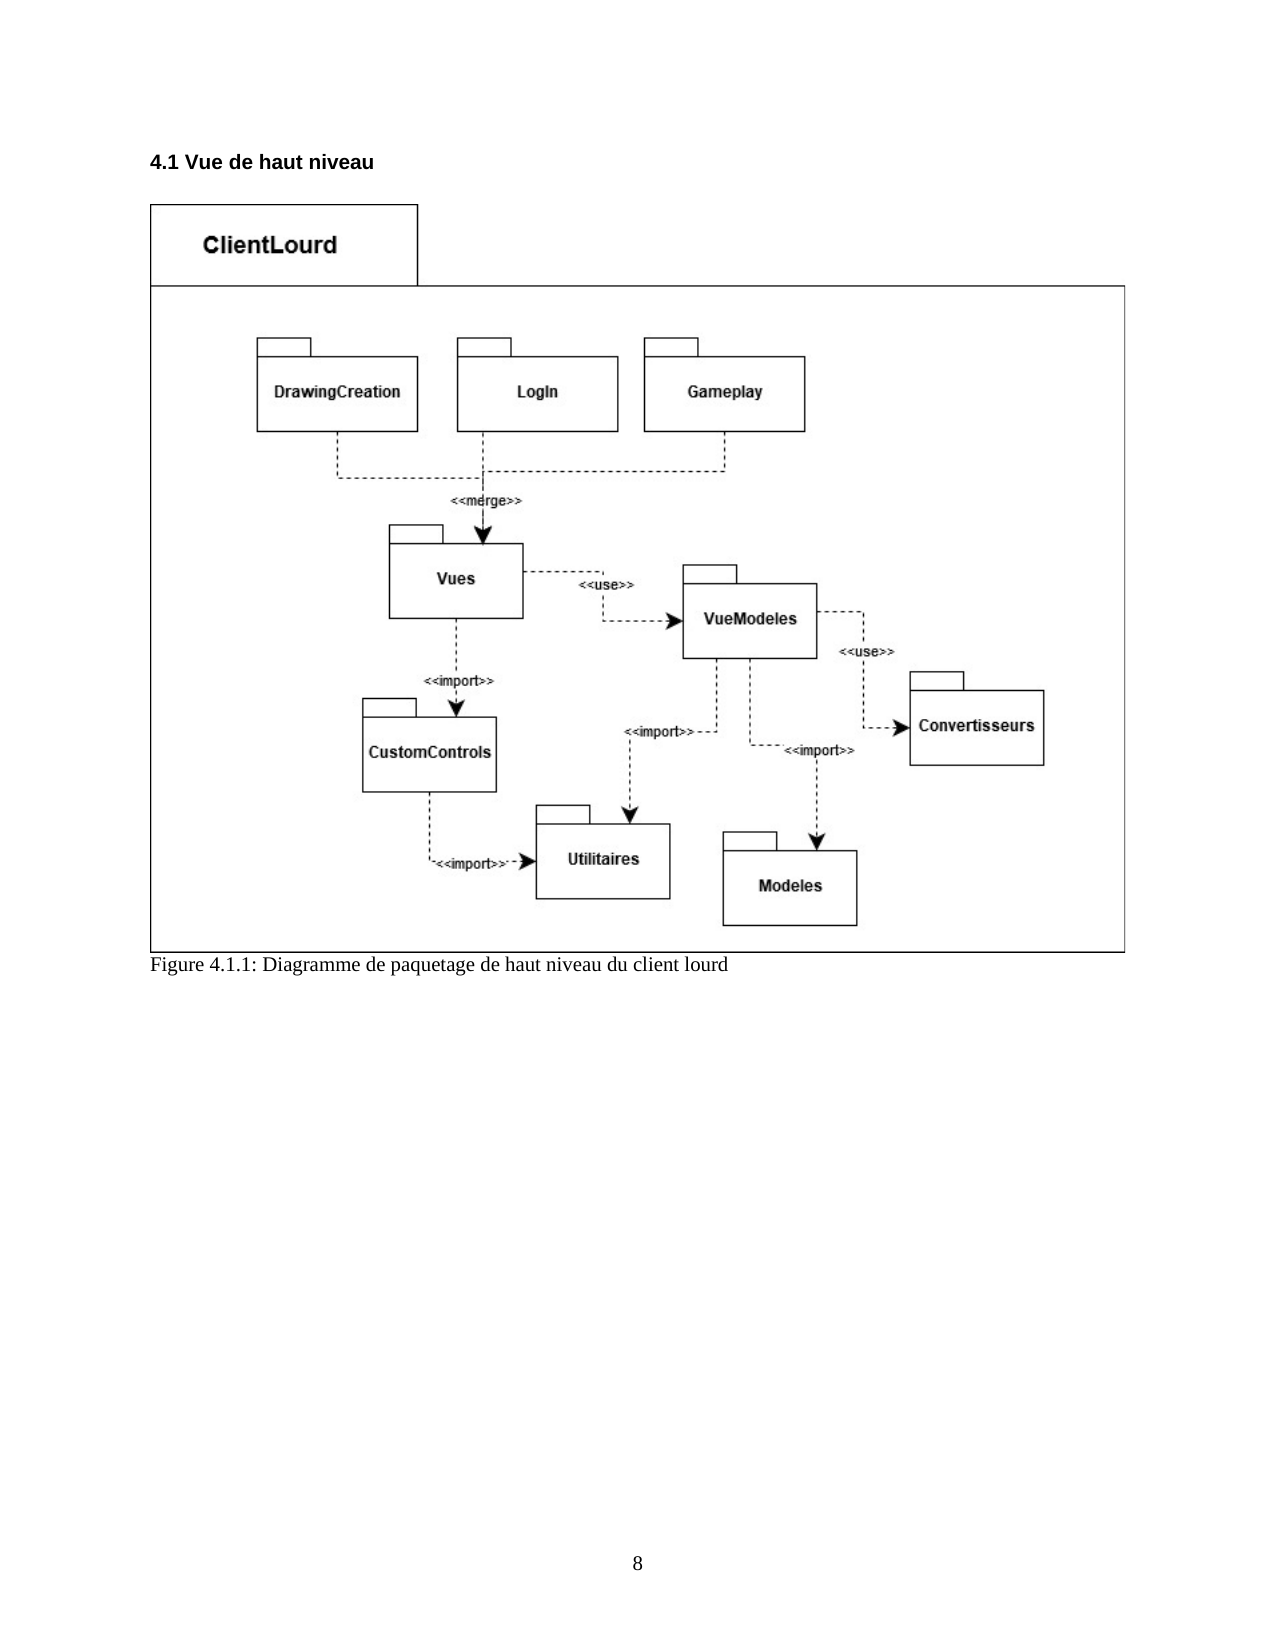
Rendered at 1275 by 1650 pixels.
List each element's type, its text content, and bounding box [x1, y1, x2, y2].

picture [150, 204, 1125, 953]
text Figure 4.1.1: Diagramme de paquetage de haut niveau du client lourd [150, 953, 1125, 976]
subtitle 4.1 Vue de haut niveau [150, 150, 1125, 174]
